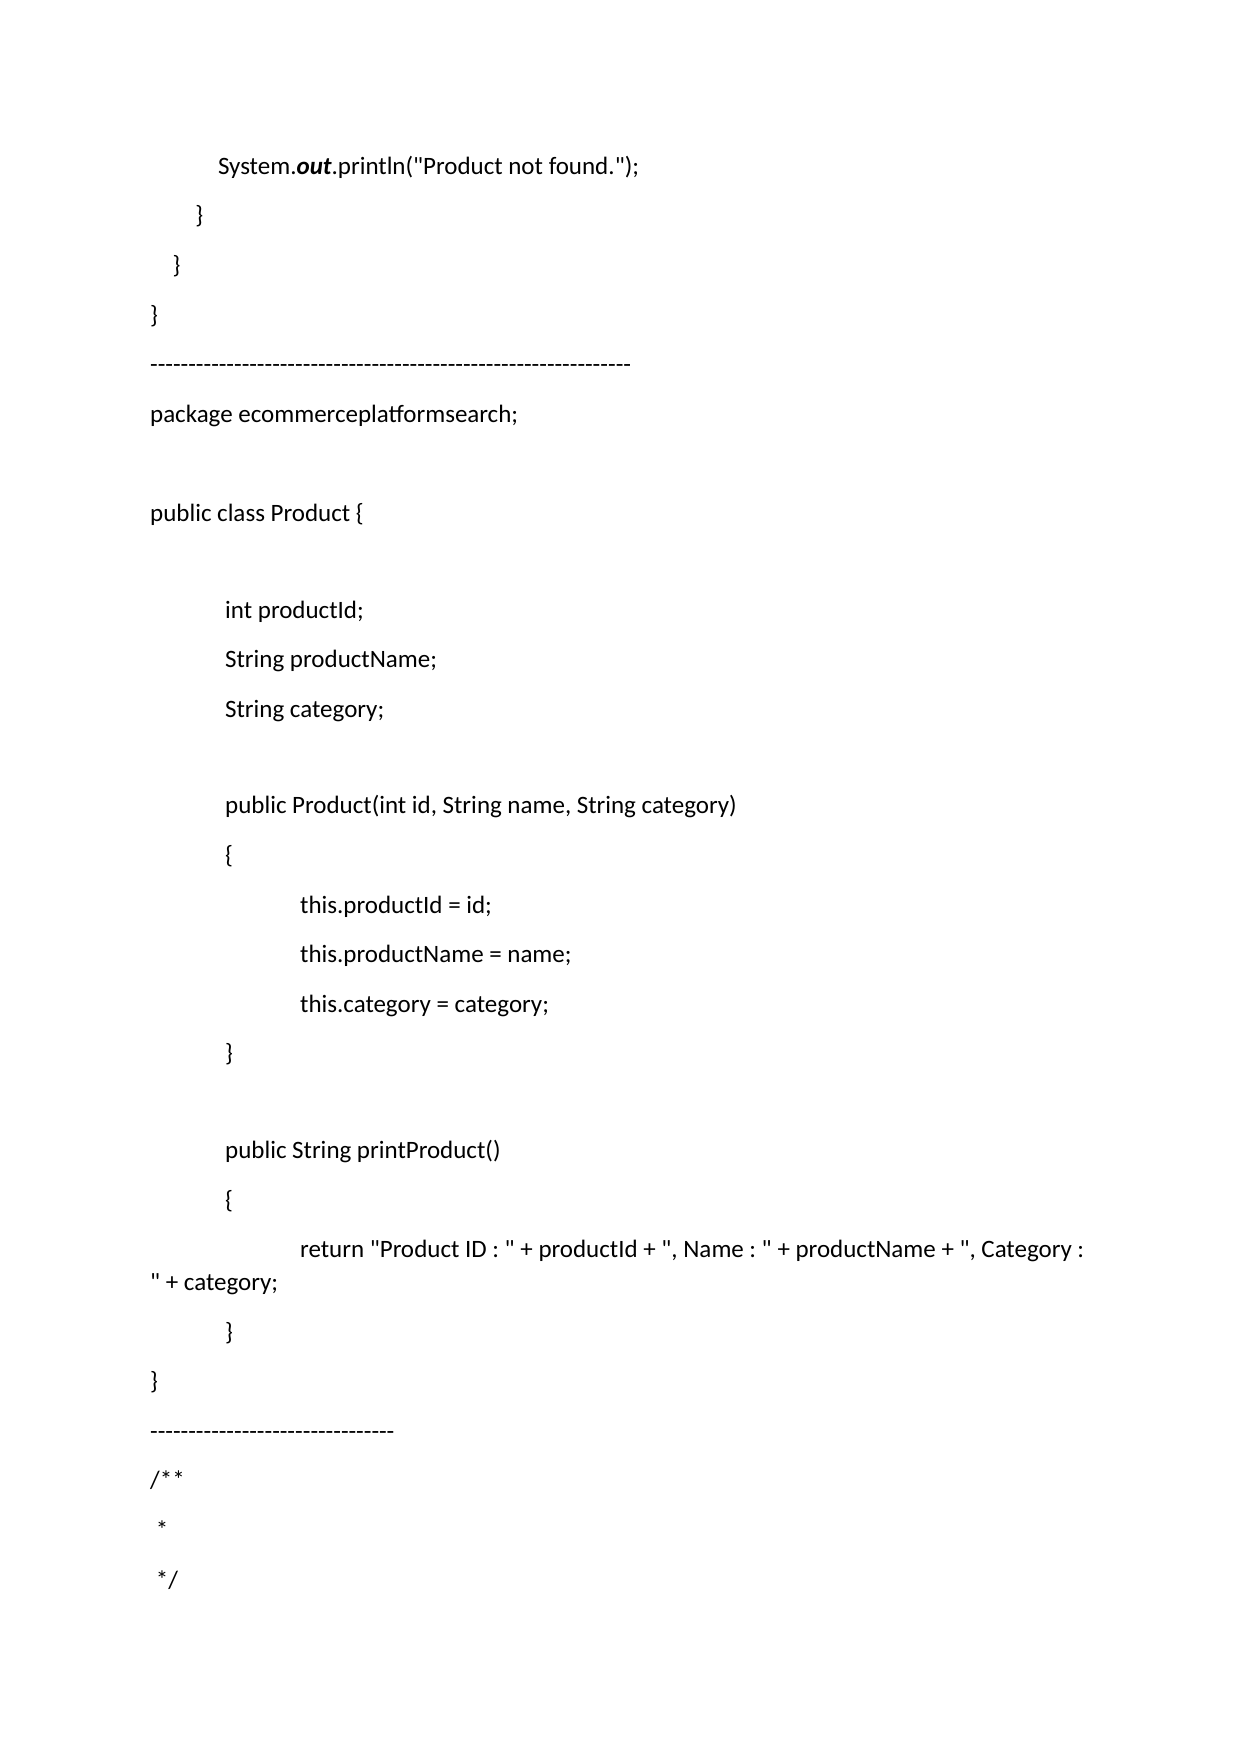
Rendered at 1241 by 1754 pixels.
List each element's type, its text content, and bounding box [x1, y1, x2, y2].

text public class Product { [150, 497, 1090, 528]
text } [150, 1037, 1090, 1068]
text } [150, 249, 1090, 280]
text -------------------------------- [150, 1415, 1090, 1446]
text this.productName = name; [150, 938, 1090, 969]
text */ [150, 1564, 1090, 1594]
text String productName; [150, 643, 1090, 674]
text String category; [150, 693, 1090, 723]
text return "Product ID : " + productId + ", Name : " + productName + ", Category : " + category; [150, 1233, 1090, 1297]
text --------------------------------------------------------------- [150, 348, 1090, 379]
text this.productId = id; [150, 889, 1090, 919]
text int productId; [150, 594, 1090, 624]
text package ecommerceplatformsearch; [150, 398, 1090, 428]
text } [150, 1365, 1090, 1396]
text } [150, 1316, 1090, 1346]
text System.out.println("Product not found."); [150, 150, 1090, 181]
text public String printProduct() [150, 1134, 1090, 1165]
text } [150, 299, 1090, 329]
text /** [150, 1464, 1090, 1495]
text } [150, 199, 1090, 230]
text * [150, 1514, 1090, 1545]
text { [150, 1184, 1090, 1214]
text this.category = category; [150, 988, 1090, 1018]
text public Product(int id, String name, String category) [150, 789, 1090, 820]
text { [150, 839, 1090, 870]
